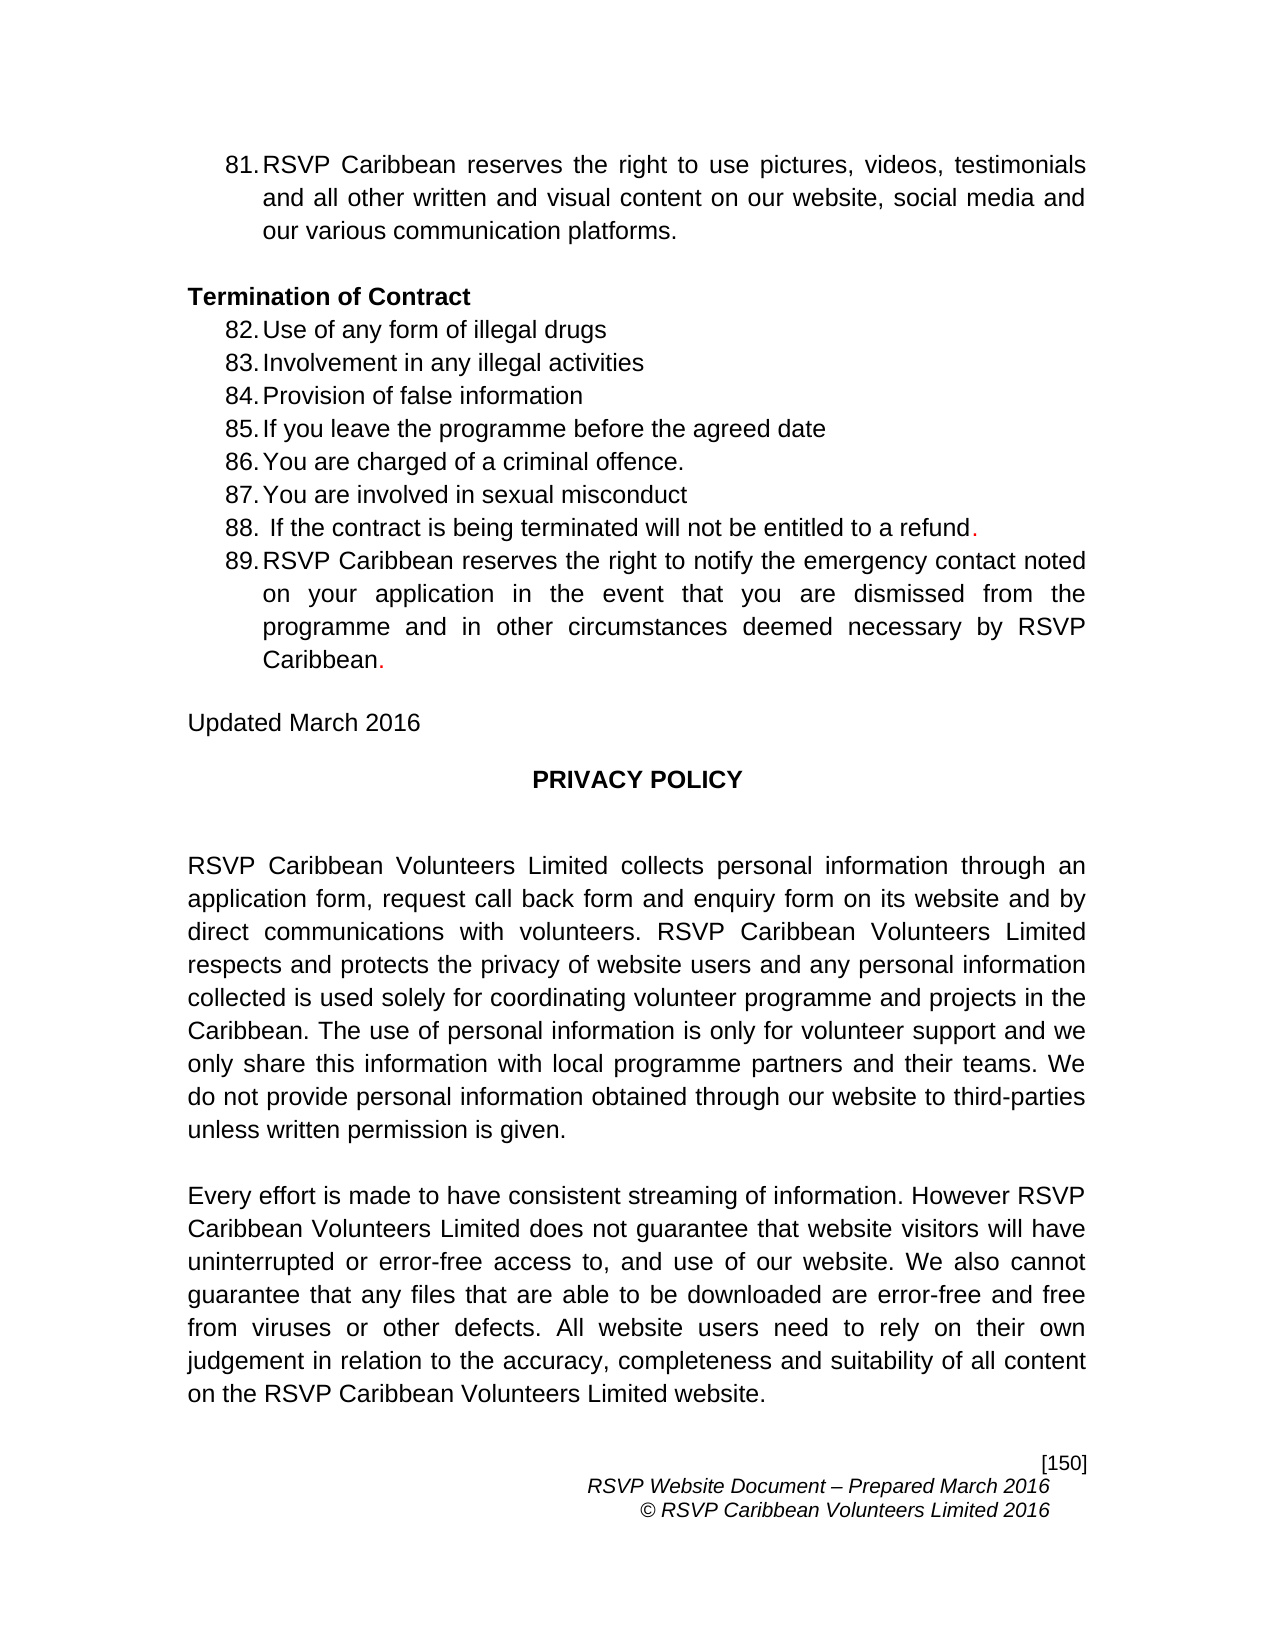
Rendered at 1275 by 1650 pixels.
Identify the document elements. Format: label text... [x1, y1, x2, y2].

text Updated March 2016 [187, 707, 1087, 736]
list If you leave the programme before the agreed date [225, 414, 1087, 443]
list RSVP Caribbean reserves the right to notify the emergency contact noted on your application in the event that you are dismissed from the programme and in other circumstances deemed necessary by RSVP Caribbean. [225, 546, 1087, 674]
list RSVP Caribbean reserves the right to use pictures, videos, testimonials and all other written and visual content on our website, social media and our various communication platforms. [225, 150, 1087, 245]
list Every effort is made to have consistent streaming of information. However RSVP Caribbean Volunteers Limited does not guarantee that website visitors will have uninterrupted or error-free access to, and use of our website. We also cannot guarantee that any files that are able to be downloaded are error-free and free from viruses or other defects. All website users need to rely on their own judgement in relation to the accuracy, completeness and suitability of all content on the RSVP Caribbean Volunteers Limited website. [187, 1181, 1087, 1408]
list If the contract is being terminated will not be entitled to a refund. [225, 513, 1087, 542]
list Provision of false information [225, 381, 1087, 410]
list RSVP Caribbean Volunteers Limited collects personal information through an application form, request call back form and enquiry form on its website and by direct communications with volunteers. RSVP Caribbean Volunteers Limited respects and protects the privacy of website users and any personal information collected is used solely for coordinating volunteer programme and projects in the Caribbean. The use of personal information is only for volunteer support and we only share this information with local programme partners and their teams. We do not provide personal information obtained through our website to third-parties unless written permission is given. [187, 851, 1087, 1143]
text PRIVACY POLICY [187, 765, 1087, 794]
list Use of any form of illegal drugs [225, 315, 1087, 344]
list You are involved in sexual misconduct [225, 480, 1087, 509]
list You are charged of a criminal offence. [225, 447, 1087, 476]
list Involvement in any illegal activities [225, 348, 1087, 377]
list Termination of Contract [187, 282, 1087, 311]
